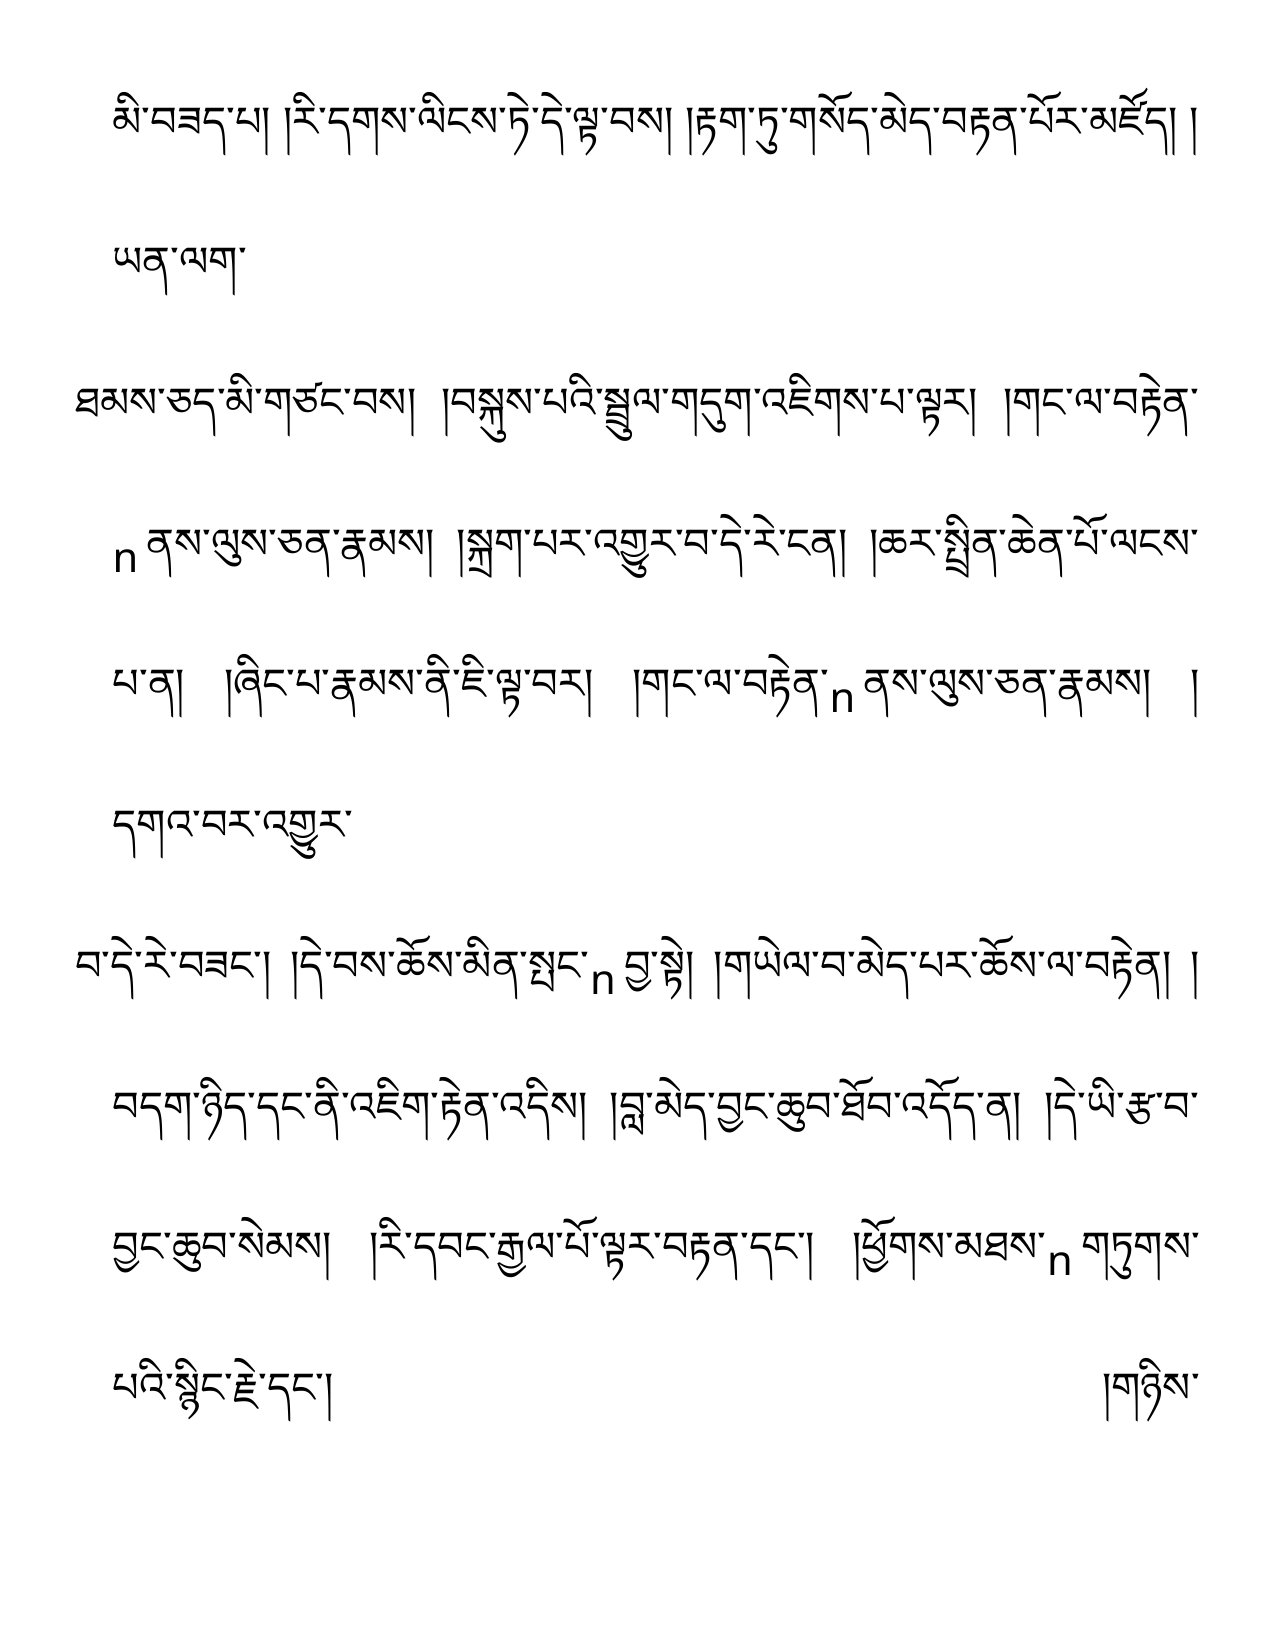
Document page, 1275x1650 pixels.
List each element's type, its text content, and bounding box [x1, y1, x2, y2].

text བ་དེ་རེ་བཟང༌། །དེ་བས་ཆོས་མིན་སྤང་nབྱ་སྟེ། །གཡེལ་བ་མེད་པར་ཆོས་ལ་བརྟེན། །བདག་ཉིད་དང་ནི་འཇིག་རྟེན་འདིས། །བླ་མེད་བྱང་ཆུབ་ཐོབ་འདོད་ན། །དེ་ཡི་རྩ་བ་བྱང་ཆུབ་སེམས། །རི་དབང་རྒྱལ་པོ་ལྟར་བརྟན་དང༌། །ཕྱོགས་མཐས་nགཏུགས་པའི་སྙིང་རྗེ་དང༌། །གཉིས་ [75, 919, 1200, 1459]
text ཐམས་ཅད་མི་གཙང་བས། །བསྐུས་པའི་སྦྲུལ་གདུག་འཇིགས་པ་ལྟར། །གང་ལ་བརྟེན་nནས་ལུས་ཅན་རྣམས། །སྐྲག་པར་འགྱུར་བ་དེ་རེ་ངན། །ཆར་སྤྲིན་ཆེན་པོ་ལངས་པ་ན། །ཞིང་པ་རྣམས་ནི་ཇི་ལྟ་བར། །གང་ལ་བརྟེན་nནས་ལུས་ཅན་རྣམས། །དགའ་བར་འགྱུར་ [75, 356, 1200, 896]
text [75, 75, 1200, 333]
